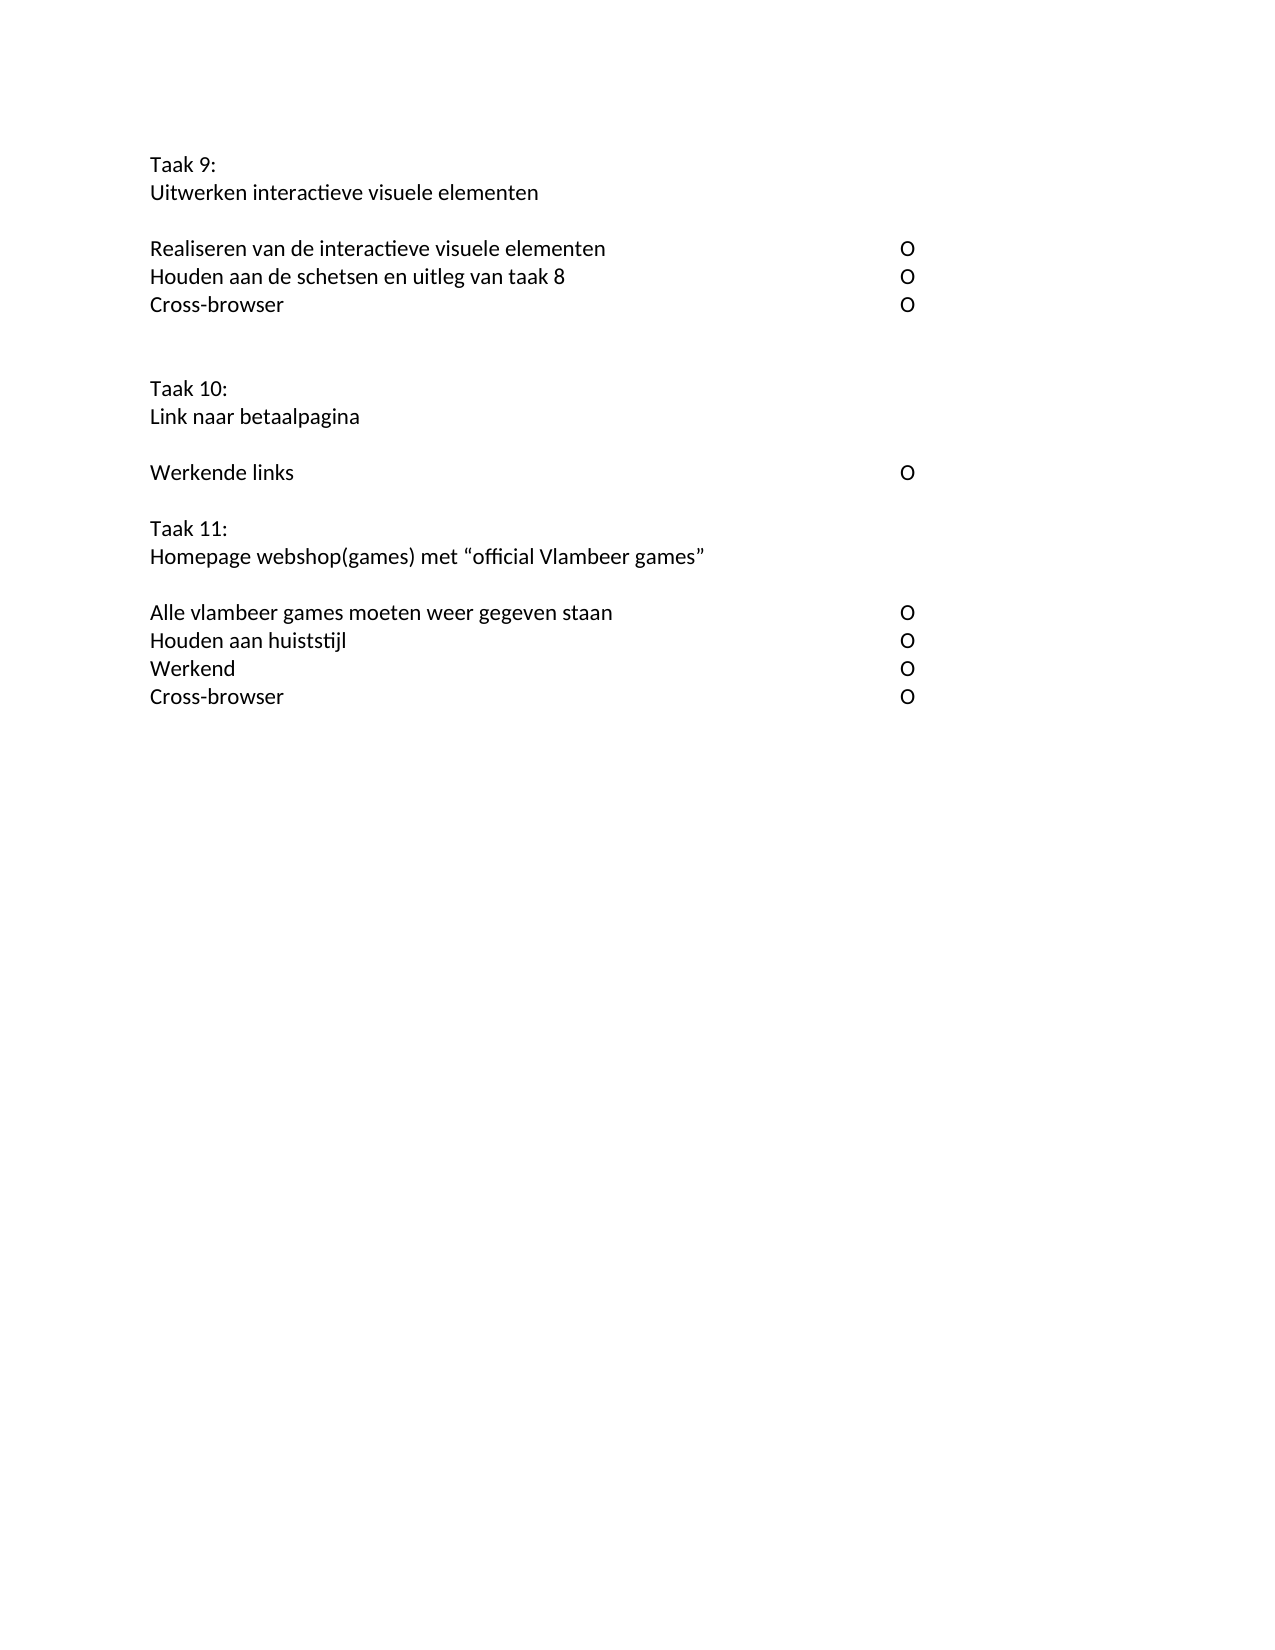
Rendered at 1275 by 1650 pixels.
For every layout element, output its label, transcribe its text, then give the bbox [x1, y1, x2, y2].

text Taak 11: [150, 514, 1125, 542]
text Cross-browser O [150, 682, 1125, 710]
text Werkende links O [150, 458, 1125, 486]
text Homepage webshop(games) met “official Vlambeer games” [150, 542, 1125, 570]
text Taak 9: [150, 150, 1125, 178]
text Link naar betaalpagina [150, 402, 1125, 430]
text Houden aan de schetsen en uitleg van taak 8 O [150, 262, 1125, 290]
text Alle vlambeer games moeten weer gegeven staan O [150, 598, 1125, 626]
text Werkend O [150, 654, 1125, 682]
text Uitwerken interactieve visuele elementen [150, 178, 1125, 206]
text Taak 10: [150, 374, 1125, 402]
text Realiseren van de interactieve visuele elementen O [150, 234, 1125, 262]
text Houden aan huiststijl O [150, 626, 1125, 654]
text Cross-browser O [150, 290, 1125, 318]
